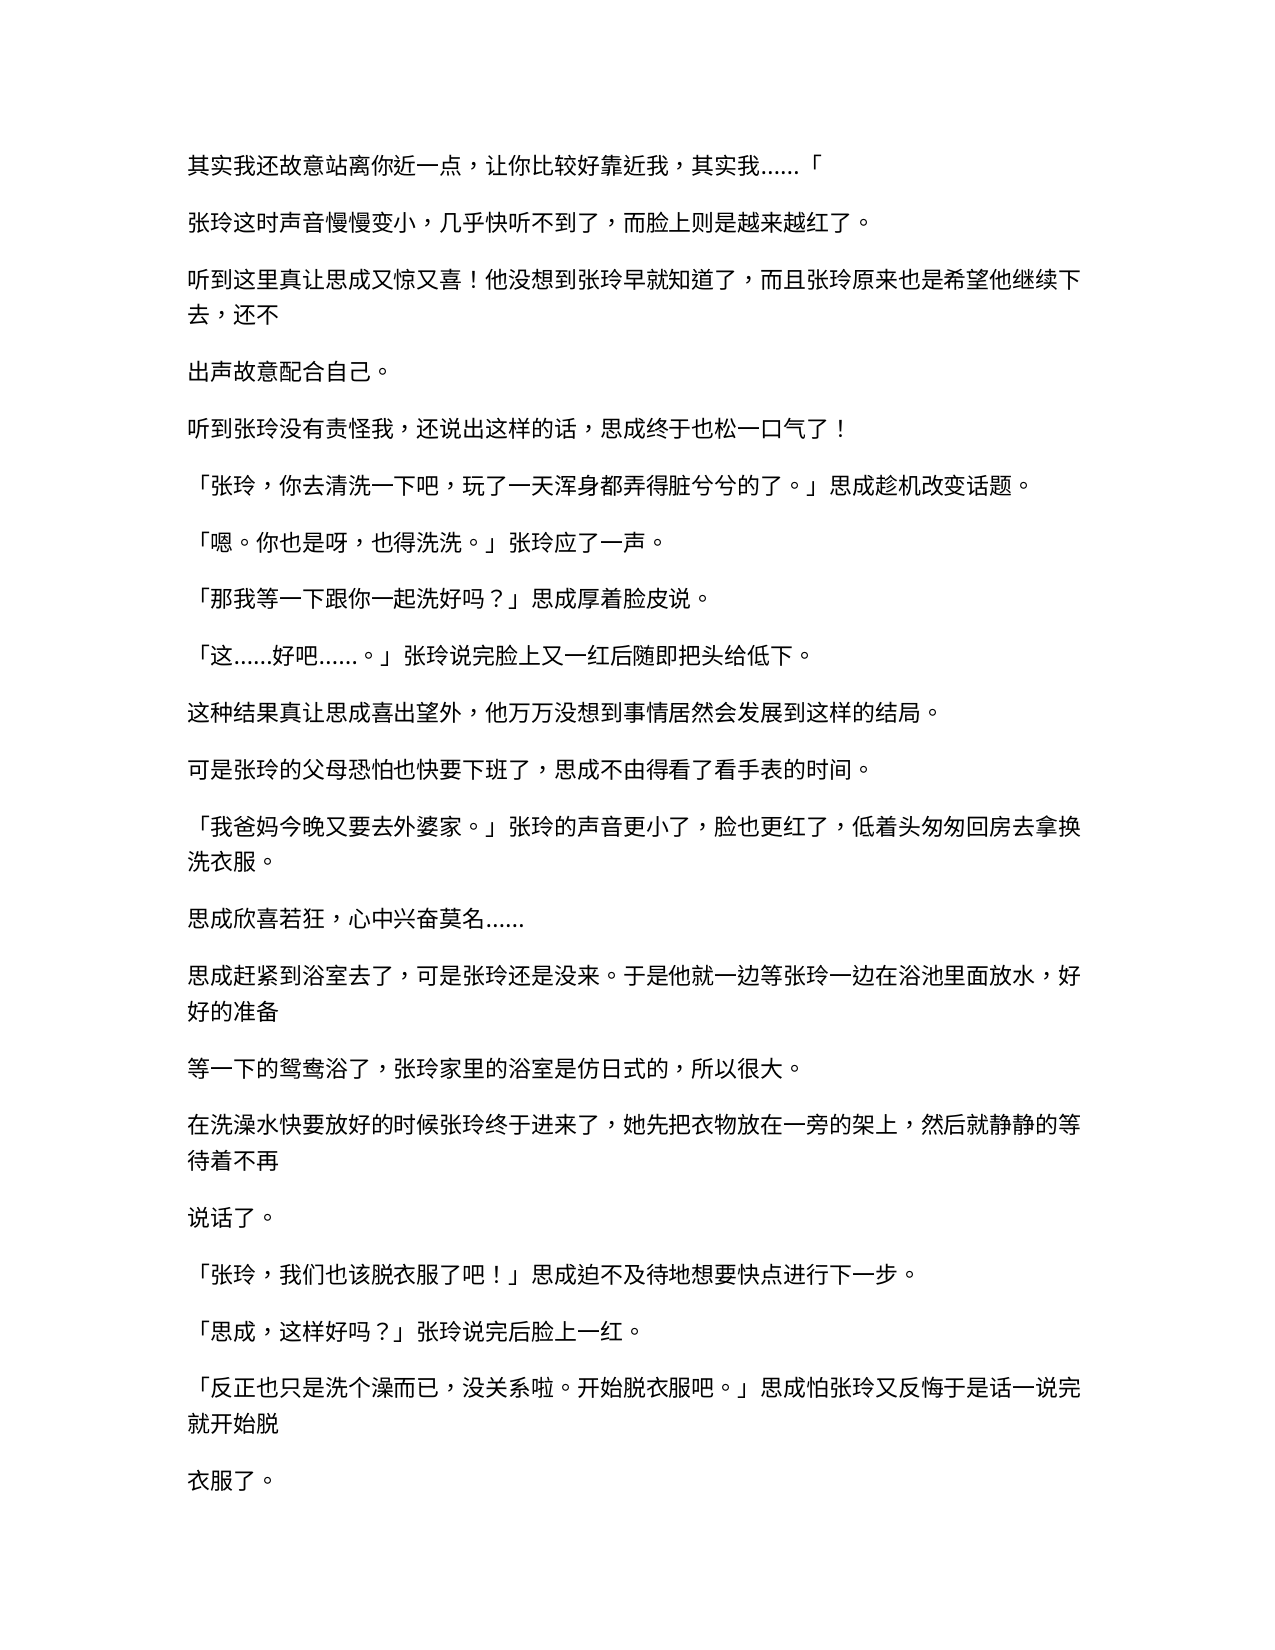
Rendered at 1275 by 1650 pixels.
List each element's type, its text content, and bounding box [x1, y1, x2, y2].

text 听到这里真让思成又惊又喜！他没想到张玲早就知道了，而且张玲原来也是希望他继续下去，还不 [187, 263, 1087, 331]
text 可是张玲的父母恐怕也快要下班了，思成不由得看了看手表的时间。 [187, 754, 1087, 785]
text 出声故意配合自己。 [187, 356, 1087, 387]
text 「嗯。你也是呀，也得洗洗。」张玲应了一声。 [187, 527, 1087, 558]
text 衣服了。 [187, 1465, 1087, 1496]
text 在洗澡水快要放好的时候张玲终于进来了，她先把衣物放在一旁的架上，然后就静静的等待着不再 [187, 1109, 1087, 1177]
text 「那我等一下跟你一起洗好吗？」思成厚着脸皮说。 [187, 583, 1087, 614]
text 思成欣喜若狂，心中兴奋莫名…… [187, 903, 1087, 934]
text 「张玲，我们也该脱衣服了吧！」思成迫不及待地想要快点进行下一步。 [187, 1259, 1087, 1290]
text 听到张玲没有责怪我，还说出这样的话，思成终于也松一口气了！ [187, 413, 1087, 444]
text 其实我还故意站离你近一点，让你比较好靠近我，其实我……「 [187, 150, 1087, 181]
text 这种结果真让思成喜出望外，他万万没想到事情居然会发展到这样的结局。 [187, 697, 1087, 728]
text 「反正也只是洗个澡而已，没关系啦。开始脱衣服吧。」思成怕张玲又反悔于是话一说完就开始脱 [187, 1372, 1087, 1439]
text 「思成，这样好吗？」张玲说完后脸上一红。 [187, 1316, 1087, 1347]
text 「我爸妈今晚又要去外婆家。」张玲的声音更小了，脸也更红了，低着头匆匆回房去拿换洗衣服。 [187, 810, 1087, 878]
text 「张玲，你去清洗一下吧，玩了一天浑身都弄得脏兮兮的了。」思成趁机改变话题。 [187, 470, 1087, 501]
text 等一下的鸳鸯浴了，张玲家里的浴室是仿日式的，所以很大。 [187, 1053, 1087, 1084]
text 「这……好吧……。」张玲说完脸上又一红后随即把头给低下。 [187, 640, 1087, 671]
text 说话了。 [187, 1202, 1087, 1233]
text 张玲这时声音慢慢变小，几乎快听不到了，而脸上则是越来越红了。 [187, 207, 1087, 238]
text 思成赶紧到浴室去了，可是张玲还是没来。于是他就一边等张玲一边在浴池里面放水，好好的准备 [187, 960, 1087, 1027]
